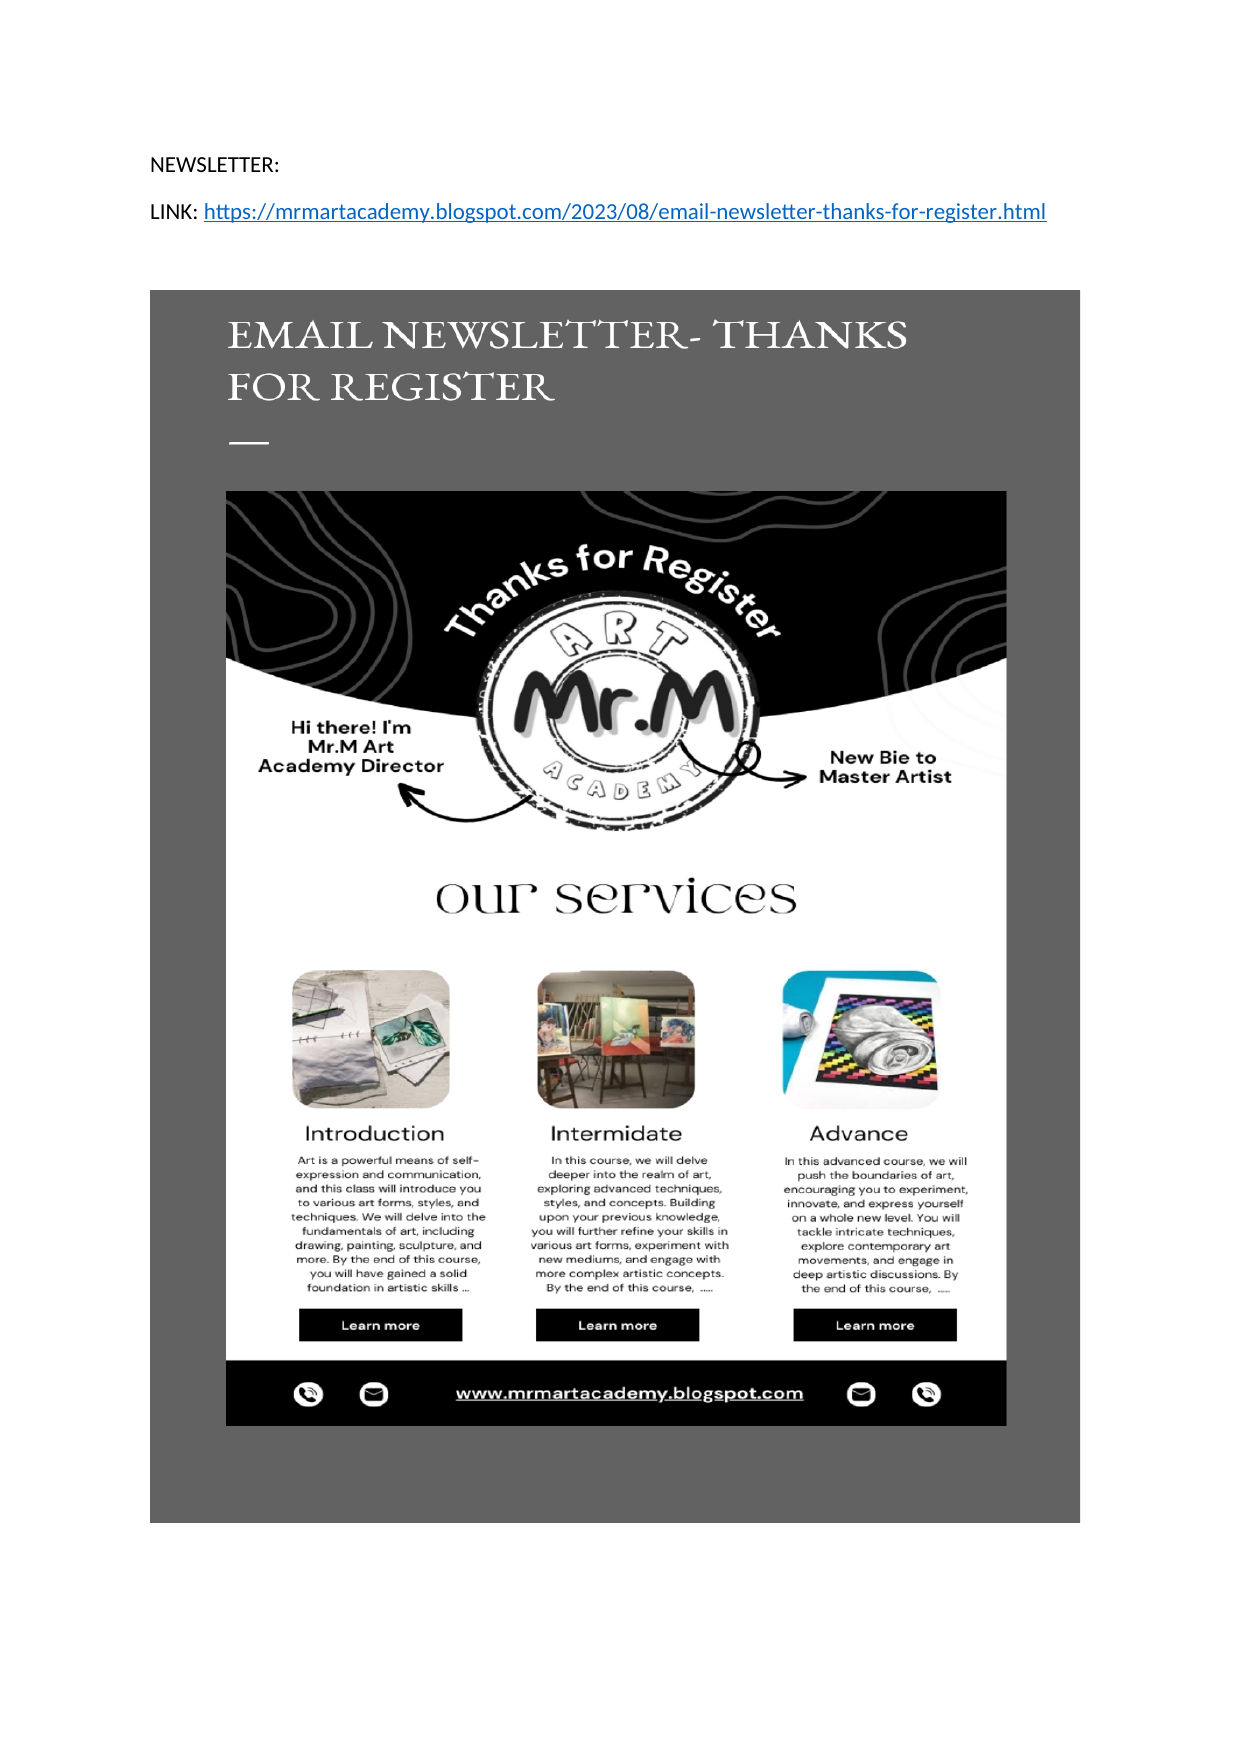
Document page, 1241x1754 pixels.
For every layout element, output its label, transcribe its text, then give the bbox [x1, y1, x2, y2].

text LINK: https://mrmartacademy.blogspot.com/2023/08/email-newsletter-thanks-for-register.html [150, 197, 1090, 225]
picture [150, 290, 1081, 1523]
text NEWSLETTER: [150, 150, 1090, 178]
